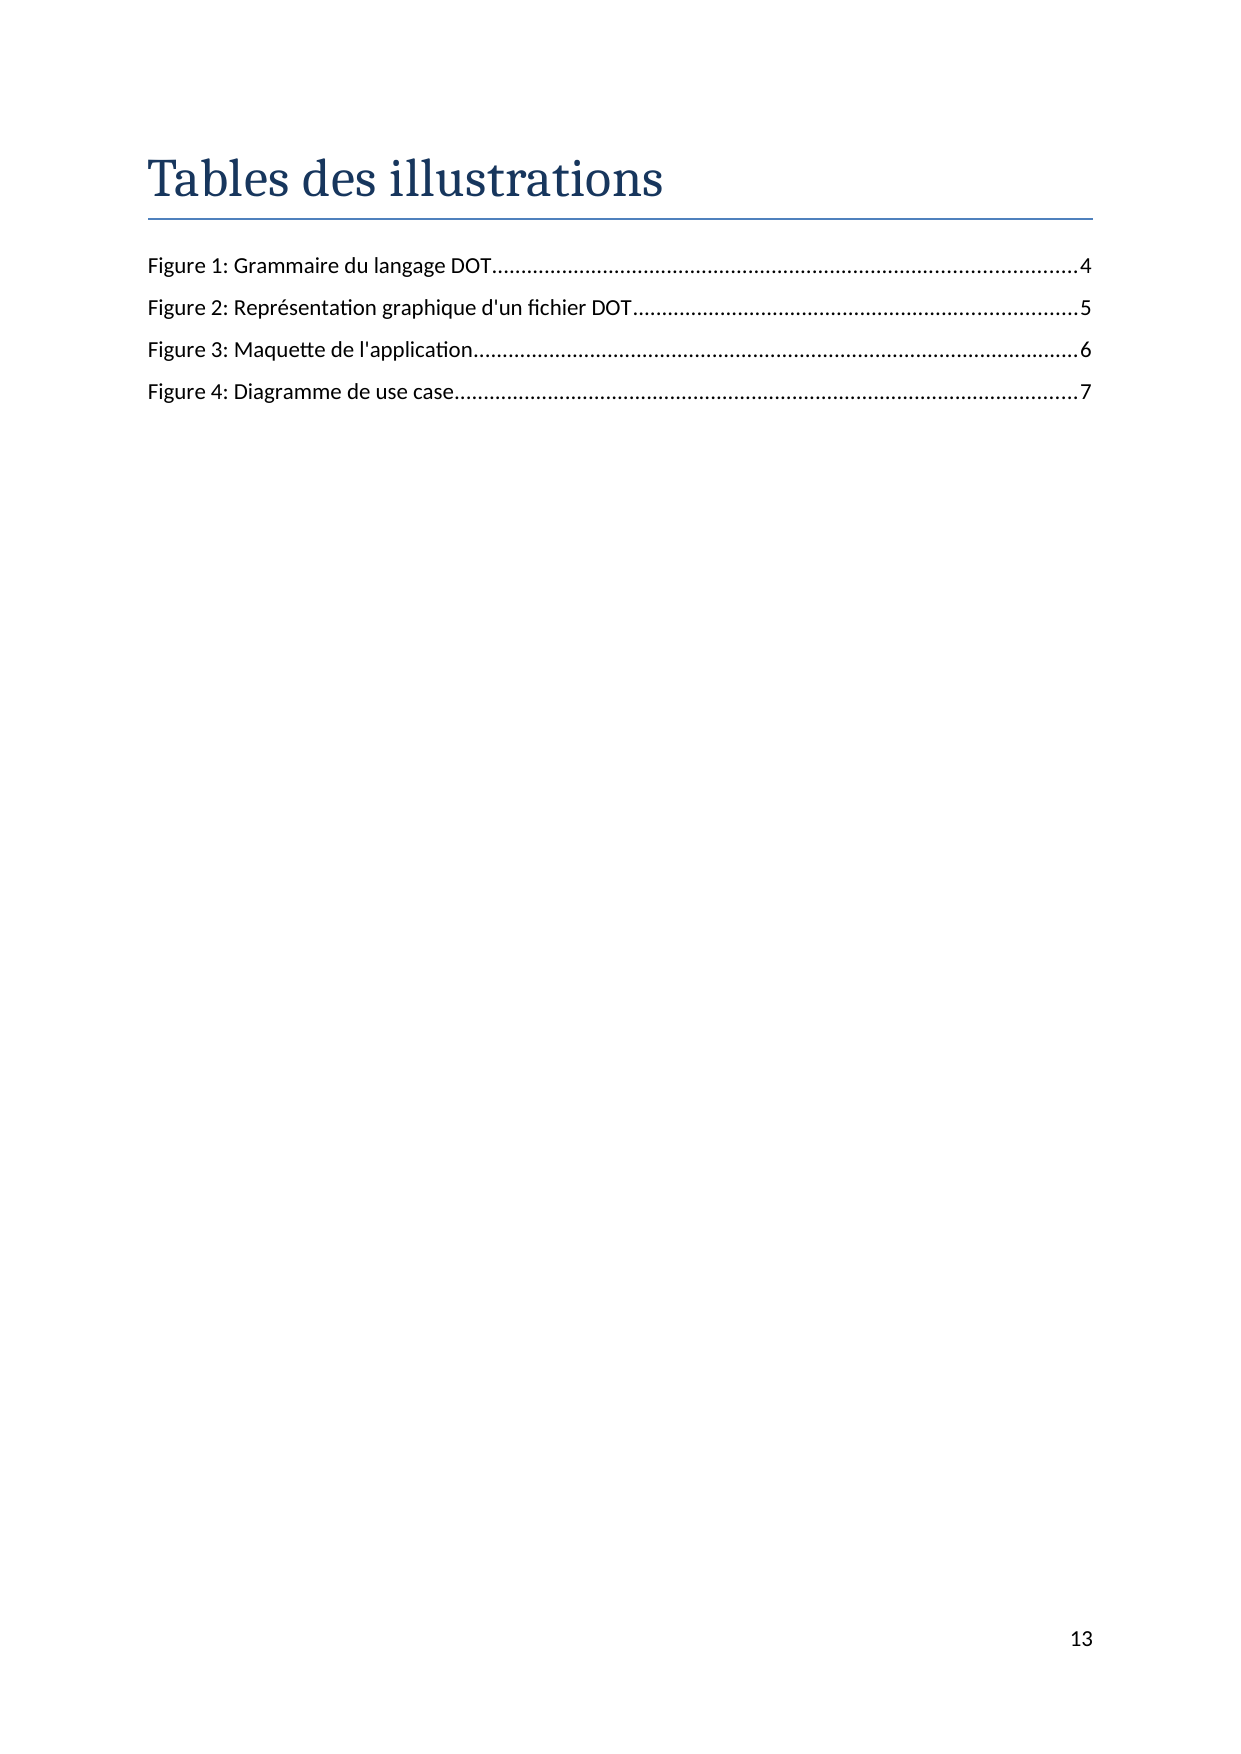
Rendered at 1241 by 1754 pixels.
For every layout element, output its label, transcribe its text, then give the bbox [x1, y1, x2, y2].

title Tables des illustrations [148, 148, 1093, 218]
text Figure 2: Représentation graphique d'un fichier DOT 5 [148, 293, 1093, 322]
text Figure 4: Diagramme de use case 7 [148, 377, 1093, 406]
text Figure 3: Maquette de l'application 6 [148, 336, 1093, 363]
text Figure 1: Grammaire du langage DOT 4 [148, 252, 1093, 279]
